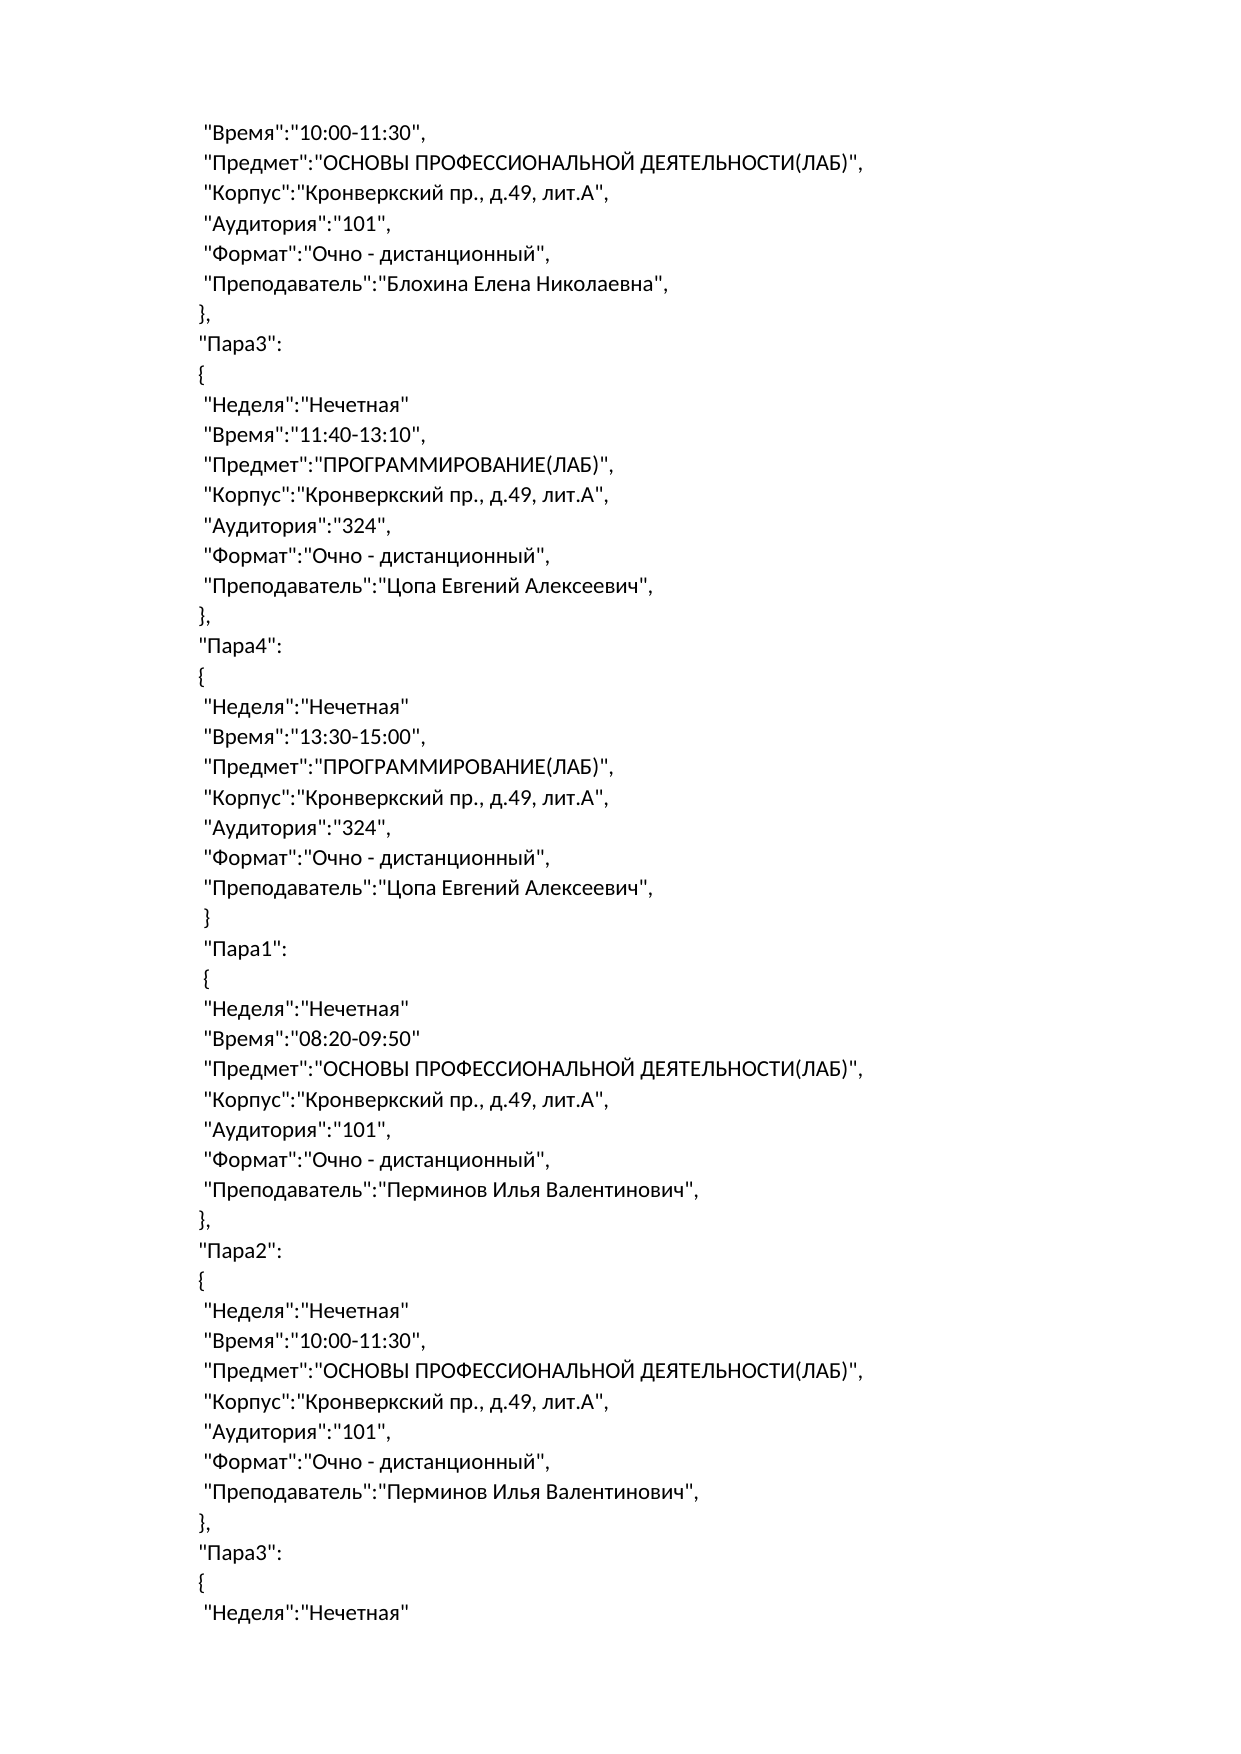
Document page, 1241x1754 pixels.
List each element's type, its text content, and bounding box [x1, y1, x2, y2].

text }, [177, 601, 1152, 629]
text "Пара3": [177, 329, 1152, 358]
text "Предмет":"ПРОГРАММИРОВАНИЕ(ЛАБ)", [177, 450, 1152, 478]
text "Время":"13:30-15:00", [177, 722, 1152, 750]
text "Предмет":"ОСНОВЫ ПРОФЕССИОНАЛЬНОЙ ДЕЯТЕЛЬНОСТИ(ЛАБ)", [177, 1357, 1152, 1385]
text "Преподаватель":"Перминов Илья Валентинович", [177, 1175, 1152, 1203]
text "Формат":"Очно - дистанционный", [177, 843, 1152, 871]
text "Неделя":"Нечетная" [177, 390, 1152, 418]
text { [177, 360, 1152, 388]
text "Предмет":"ОСНОВЫ ПРОФЕССИОНАЛЬНОЙ ДЕЯТЕЛЬНОСТИ(ЛАБ)", [177, 148, 1152, 176]
text "Время":"08:20-09:50" [177, 1024, 1152, 1052]
text } [177, 903, 1152, 932]
text "Формат":"Очно - дистанционный", [177, 1447, 1152, 1475]
text "Аудитория":"324", [177, 813, 1152, 841]
text { [177, 662, 1152, 690]
text "Пара1": [177, 934, 1152, 962]
text "Неделя":"Нечетная" [177, 1296, 1152, 1324]
text "Предмет":"ПРОГРАММИРОВАНИЕ(ЛАБ)", [177, 752, 1152, 781]
text "Время":"10:00-11:30", [177, 118, 1152, 146]
text }, [177, 1508, 1152, 1536]
text "Формат":"Очно - дистанционный", [177, 239, 1152, 267]
text "Аудитория":"101", [177, 209, 1152, 237]
text "Преподаватель":"Блохина Елена Николаевна", [177, 269, 1152, 297]
text "Преподаватель":"Цопа Евгений Алексеевич", [177, 873, 1152, 901]
text "Аудитория":"324", [177, 511, 1152, 539]
text "Неделя":"Нечетная" [177, 692, 1152, 720]
text "Формат":"Очно - дистанционный", [177, 541, 1152, 569]
text "Преподаватель":"Цопа Евгений Алексеевич", [177, 571, 1152, 599]
text "Корпус":"Кронверкский пр., д.49, лит.А", [177, 783, 1152, 811]
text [177, 178, 1152, 207]
text "Пара4": [177, 632, 1152, 660]
text }, [177, 1206, 1152, 1234]
text "Аудитория":"101", [177, 1417, 1152, 1445]
text { [177, 964, 1152, 992]
text "Предмет":"ОСНОВЫ ПРОФЕССИОНАЛЬНОЙ ДЕЯТЕЛЬНОСТИ(ЛАБ)", [177, 1054, 1152, 1083]
text "Корпус":"Кронверкский пр., д.49, лит.А", [177, 1085, 1152, 1113]
text "Неделя":"Нечетная" [177, 1598, 1152, 1626]
text { [177, 1568, 1152, 1596]
text "Неделя":"Нечетная" [177, 994, 1152, 1022]
text "Время":"11:40-13:10", [177, 420, 1152, 448]
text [177, 1387, 1152, 1415]
text "Пара3": [177, 1538, 1152, 1566]
text "Пара2": [177, 1236, 1152, 1264]
text }, [177, 299, 1152, 327]
text "Формат":"Очно - дистанционный", [177, 1145, 1152, 1173]
text "Время":"10:00-11:30", [177, 1326, 1152, 1354]
text "Преподаватель":"Перминов Илья Валентинович", [177, 1477, 1152, 1506]
text { [177, 1266, 1152, 1294]
text "Корпус":"Кронверкский пр., д.49, лит.А", [177, 481, 1152, 509]
text "Аудитория":"101", [177, 1115, 1152, 1143]
